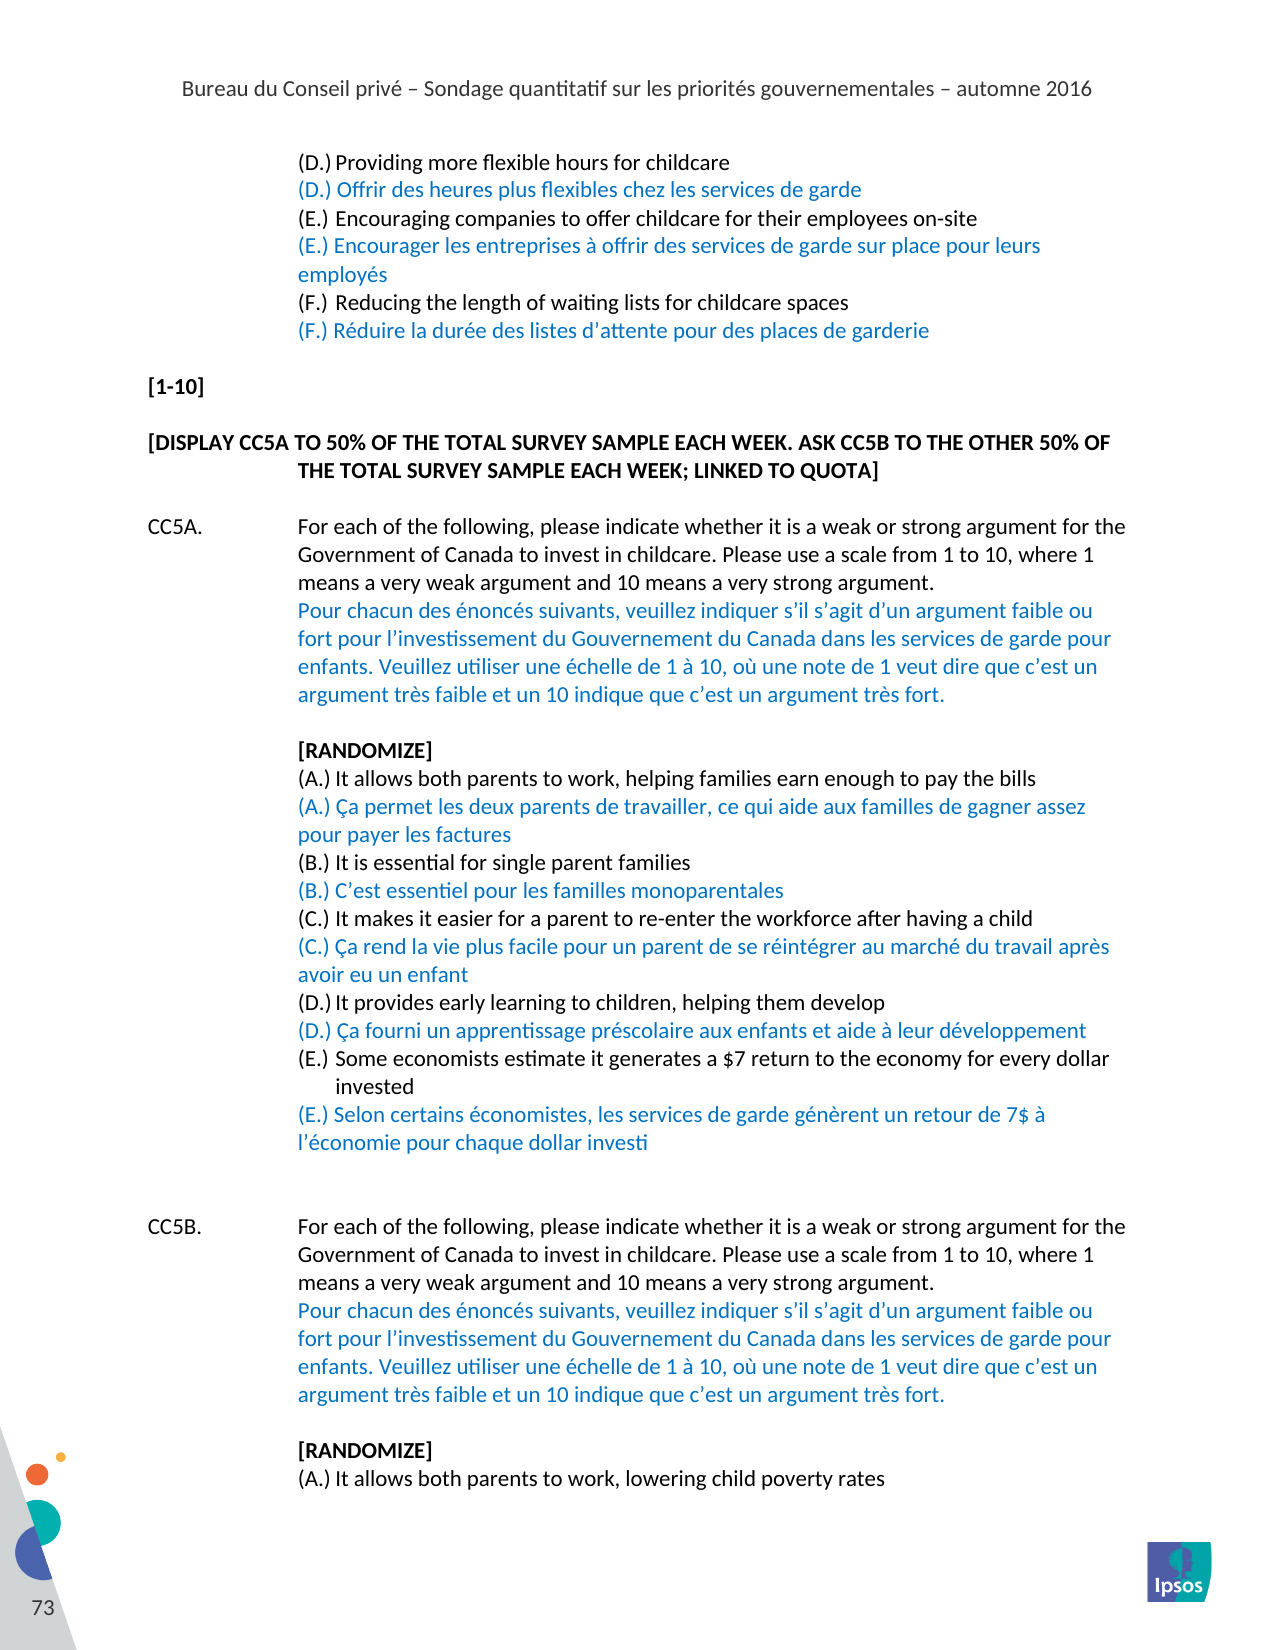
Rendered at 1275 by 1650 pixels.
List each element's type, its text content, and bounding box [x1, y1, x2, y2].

text (C.) Ça rend la vie plus facile pour un parent de se réintégrer au marché du travail après avoir eu un enfant [298, 932, 1127, 988]
list It allows both parents to work, helping families earn enough to pay the bills [298, 764, 1127, 792]
list Providing more flexible hours for childcare [298, 148, 1127, 176]
list Reducing the length of waiting lists for childcare spaces [298, 288, 1127, 316]
text (E.) Selon certains économistes, les services de garde génèrent un retour de 7$ à l’économie pour chaque dollar investi [298, 1100, 1127, 1156]
text (A.) Ça permet les deux parents de travailler, ce qui aide aux familles de gagner assez pour payer les factures [298, 792, 1127, 848]
list It is essential for single parent families [298, 848, 1127, 876]
text Pour chacun des énoncés suivants, veuillez indiquer s’il s’agit d’un argument faible ou fort pour l’investissement du Gouvernement du Canada dans les services de garde pour enfants. Veuillez utiliser une échelle de 1 à 10, où une note de 1 veut dire que c’est un argument très faible et un 10 indique que c’est un argument très fort. [298, 596, 1127, 708]
text (E.) Encourager les entreprises à offrir des services de garde sur place pour leurs employés [298, 232, 1127, 288]
text [1-10] [148, 372, 1127, 400]
list Some economists estimate it generates a $7 return to the economy for every dollar invested [298, 1044, 1127, 1100]
list It allows both parents to work, lowering child poverty rates [298, 1464, 1127, 1493]
picture [0, 1421, 79, 1650]
text [RANDOMIZE] [298, 736, 1127, 764]
list It makes it easier for a parent to re-enter the workforce after having a child [298, 904, 1127, 932]
list It provides early learning to children, helping them develop [298, 988, 1127, 1016]
text (F.) Réduire la durée des listes d’attente pour des places de garderie [298, 316, 1127, 344]
text (D.) Offrir des heures plus flexibles chez les services de garde [298, 176, 1127, 204]
text Pour chacun des énoncés suivants, veuillez indiquer s’il s’agit d’un argument faible ou fort pour l’investissement du Gouvernement du Canada dans les services de garde pour enfants. Veuillez utiliser une échelle de 1 à 10, où une note de 1 veut dire que c’est un argument très faible et un 10 indique que c’est un argument très fort. [298, 1296, 1127, 1408]
text CC5A. For each of the following, please indicate whether it is a weak or strong argument for the Government of Canada to invest in childcare. Please use a scale from 1 to 10, where 1 means a very weak argument and 10 means a very strong argument. [148, 512, 1127, 596]
picture [1143, 1542, 1213, 1602]
text (D.) Ça fourni un apprentissage préscolaire aux enfants et aide à leur développement [298, 1016, 1127, 1044]
text [RANDOMIZE] [298, 1437, 1127, 1464]
text (B.) C’est essentiel pour les familles monoparentales [298, 876, 1127, 904]
text [DISPLAY CC5A TO 50% OF THE TOTAL SURVEY SAMPLE EACH WEEK. ASK CC5B TO THE OTHER 50% OF THE TOTAL SURVEY SAMPLE EACH WEEK; LINKED TO QUOTA] [148, 428, 1127, 484]
list Encouraging companies to offer childcare for their employees on-site [298, 204, 1127, 232]
text CC5B. For each of the following, please indicate whether it is a weak or strong argument for the Government of Canada to invest in childcare. Please use a scale from 1 to 10, where 1 means a very weak argument and 10 means a very strong argument. [148, 1212, 1127, 1296]
